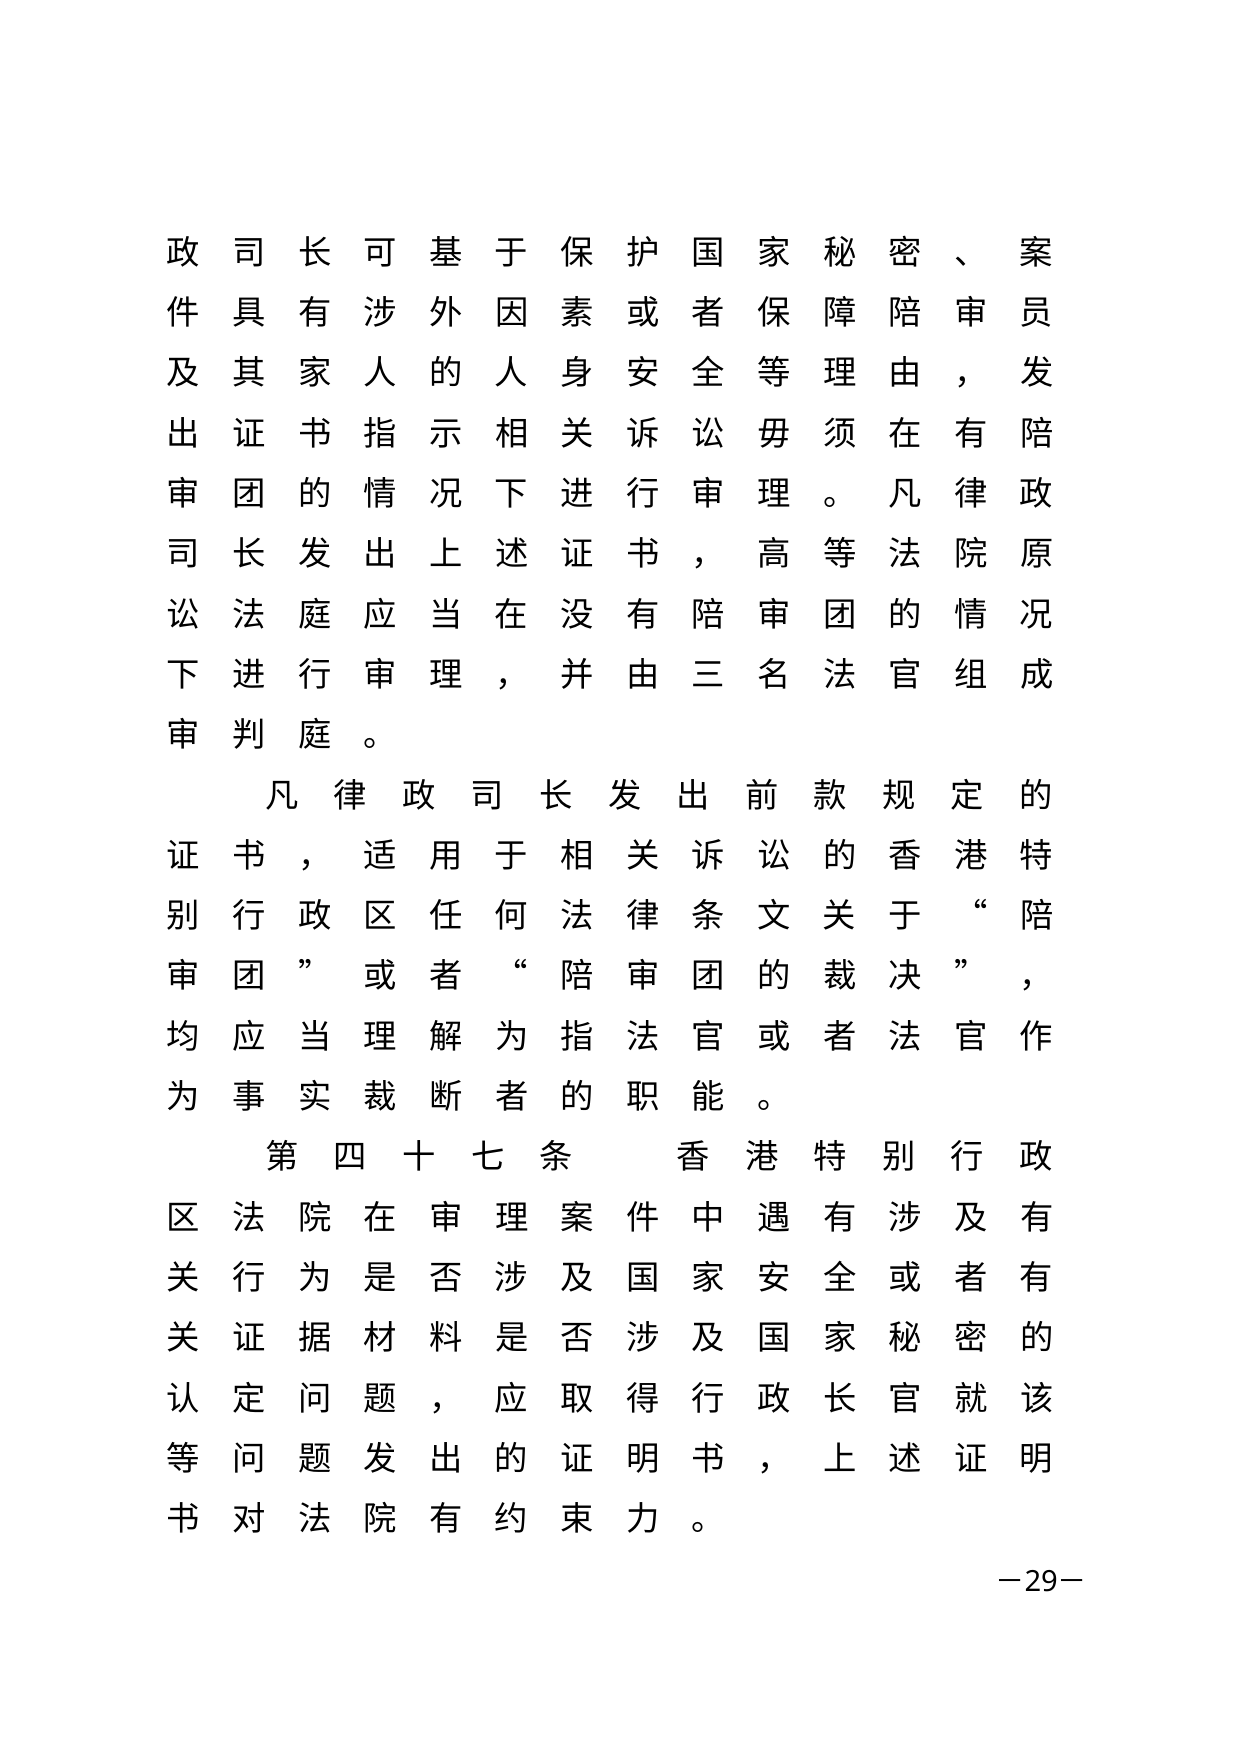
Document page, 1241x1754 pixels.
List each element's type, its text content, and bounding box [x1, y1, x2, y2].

text 第四十七条 香港特别行政区法院在审理案件中遇有涉及有关行为是否涉及国家安全或者有关证据材料是否涉及国家秘密的认定问题，应取得行政长官就该等问题发出的证明书，上述证明书对法院有约束力。 [167, 1124, 1085, 1546]
text 凡律政司长发出前款规定的证书，适用于相关诉讼的香港特别行政区任何法律条文关于“陪审团”或者“陪审团的裁决”，均应当理解为指法官或者法官作为事实裁断者的职能。 [167, 762, 1085, 1124]
